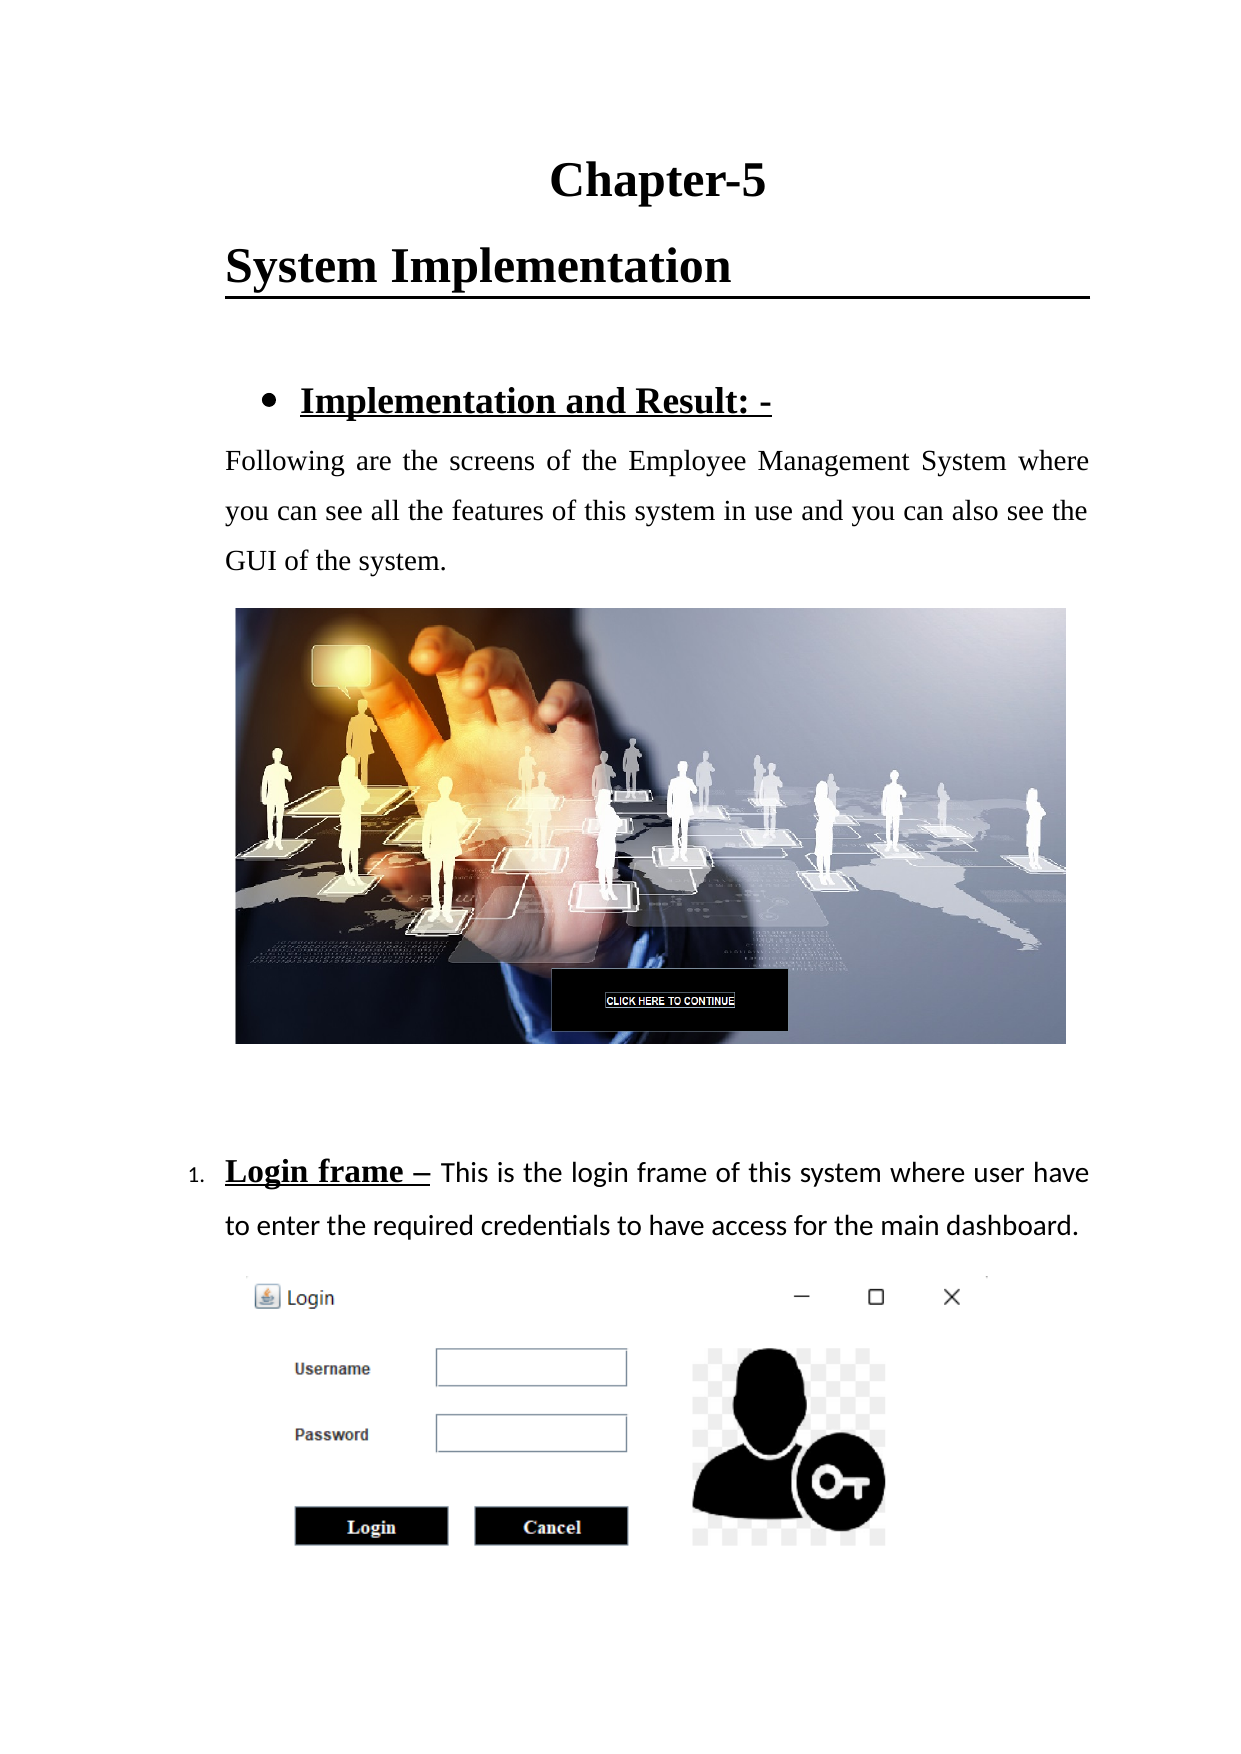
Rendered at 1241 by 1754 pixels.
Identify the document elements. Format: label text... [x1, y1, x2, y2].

list Implementation and Result: - [262, 378, 1090, 421]
list System Implementation [225, 236, 1090, 296]
list Chapter-5 [225, 150, 1090, 207]
picture [246, 1276, 988, 1586]
picture [225, 593, 1084, 1044]
list Following are the screens of the Employee Management System where you can see all the features of this system in use and you can also see the GUI of the system. [225, 443, 1090, 577]
list Login frame – This is the login frame of this system where user have to enter the required credentials to have access for the main dashboard. [187, 1151, 1090, 1243]
